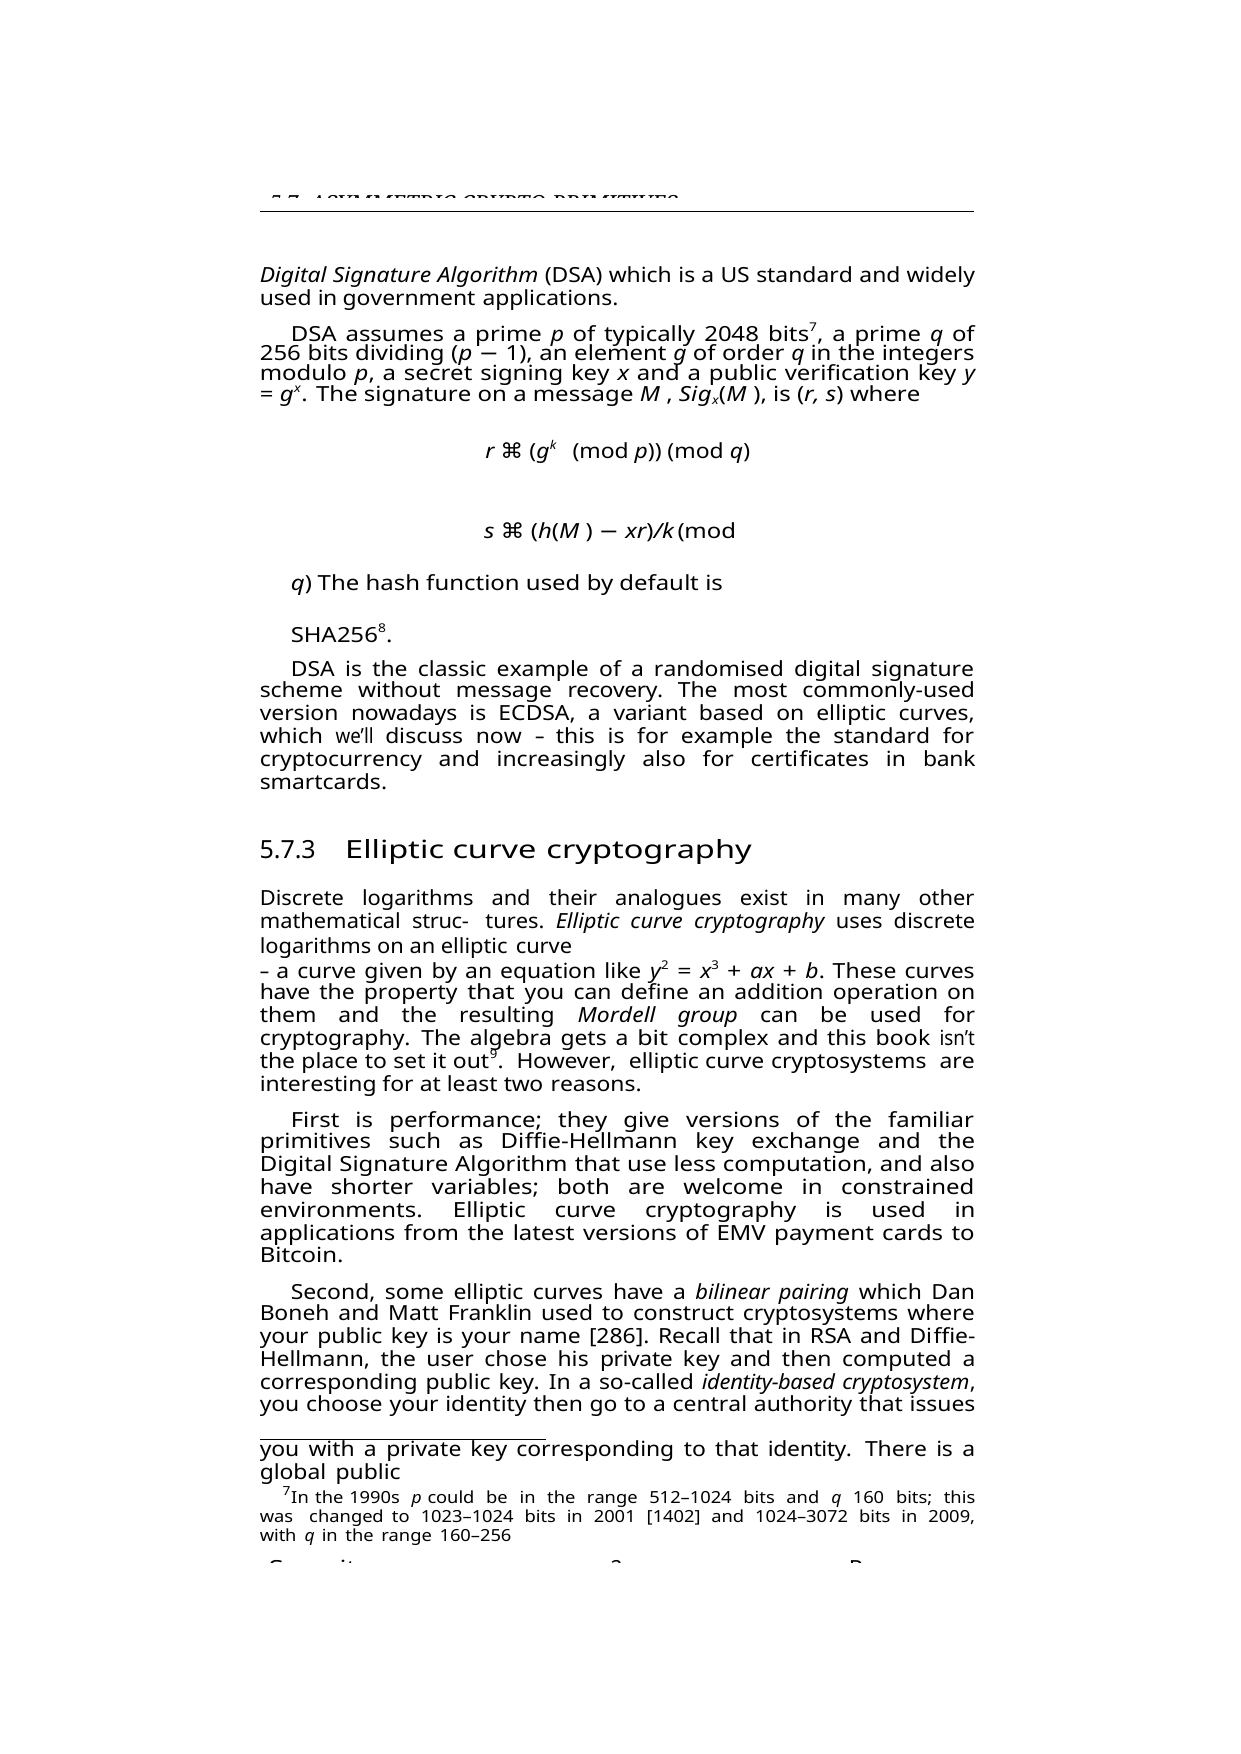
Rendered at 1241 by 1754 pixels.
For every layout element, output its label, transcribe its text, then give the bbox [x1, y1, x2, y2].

text s ⌘ (h(M ) − xr)/k (mod q) The hash function used by default is SHA2568. [291, 492, 751, 648]
text DSA assumes a prime p of typically 2048 bits7, a prime q of 256 bits dividing (p − 1), an element g of order q in the integers modulo p, a secret signing key x and a public veriﬁcation key y = gx. The signature on a message M , Sigx(M ), is (r, s) where [259, 324, 975, 408]
text Second, some elliptic curves have a bilinear pairing which Dan Boneh and Matt Franklin used to construct cryptosystems where your public key is your name [286]. Recall that in RSA and Diﬃe-Hellmann, the user chose his private key and then computed a corresponding public key. In a so-called identity-based cryptosystem, you choose your identity then go to a central authority that issues you with a private key corresponding to that identity. There is a global public [259, 1281, 975, 1485]
text Discrete logarithms and their analogues exist in many other mathematical struc- tures. Elliptic curve cryptography uses discrete logarithms on an elliptic curve [259, 886, 975, 959]
text r ⌘ (gk (mod p)) (mod q) [175, 437, 1060, 465]
text DSA is the classic example of a randomised digital signature scheme without message recovery. The most commonly-used version nowadays is ECDSA, a variant based on elliptic curves, which we’ll discuss now – this is for example the standard for cryptocurrency and increasingly also for certiﬁcates in bank smartcards. [259, 658, 975, 795]
text Digital Signature Algorithm (DSA) which is a US standard and widely used in government applications. [259, 263, 975, 312]
text 7In the 1990s p could be in the range 512–1024 bits and q 160 bits; this was changed to 1023–1024 bits in 2001 [1402] and 1024–3072 bits in 2009, with q in the range 160–256 [259, 1486, 975, 1546]
text – a curve given by an equation like y2 = x3 + ax + b. These curves have the property that you can deﬁne an addition operation on them and the resulting Mordell group can be used for cryptography. The algebra gets a bit complex and this book isn’t the place to set it out9. However, elliptic curve cryptosystems are interesting for at least two reasons. [259, 960, 975, 1097]
subtitle Elliptic curve cryptography [259, 832, 1065, 866]
text First is performance; they give versions of the familiar primitives such as Diﬃe-Hellmann key exchange and the Digital Signature Algorithm that use less computation, and also have shorter variables; both are welcome in constrained environments. Elliptic curve cryptography is used in applications from the latest versions of EMV payment cards to Bitcoin. [259, 1109, 975, 1269]
